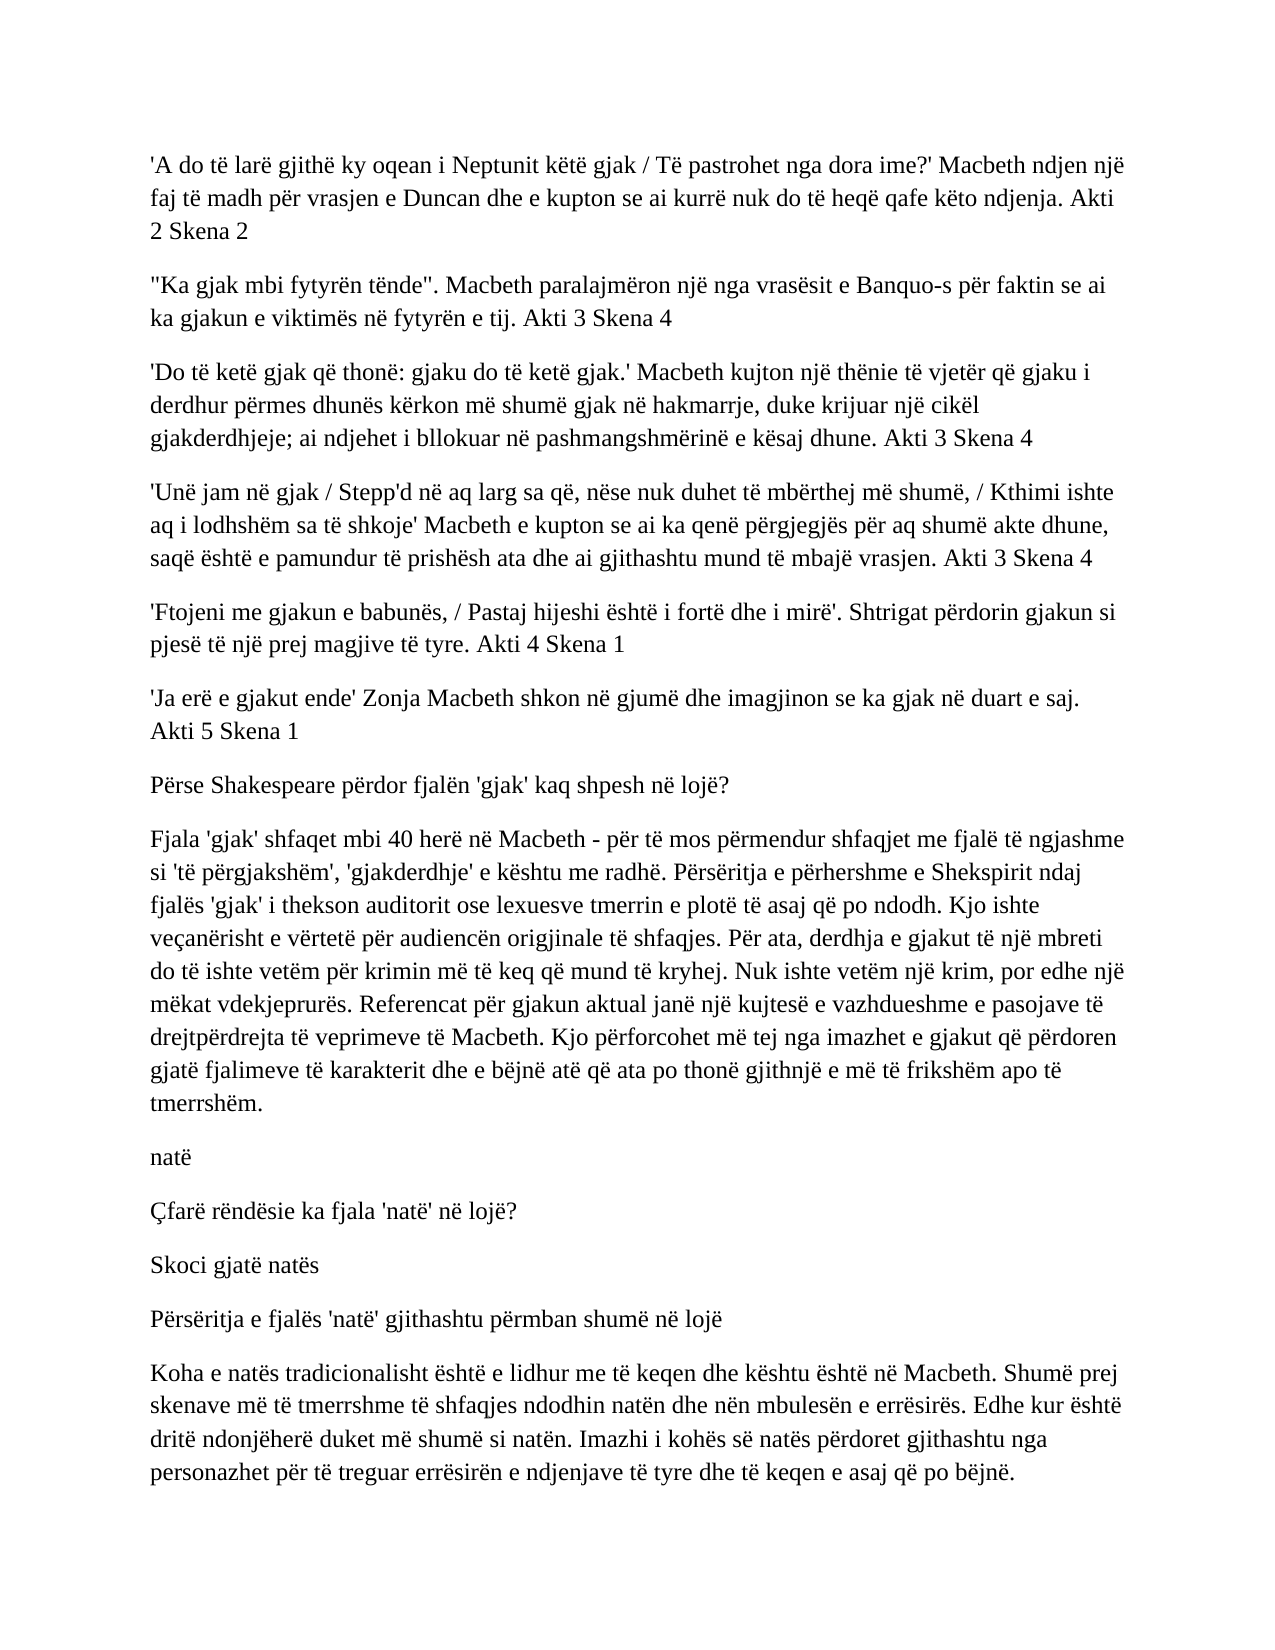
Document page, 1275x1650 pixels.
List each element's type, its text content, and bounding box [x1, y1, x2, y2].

text 'Ftojeni me gjakun e babunës, / Pastaj hijeshi është i fortë dhe i mirë'. Shtrigat përdorin gjakun si pjesë të një prej magjive të tyre. Akti 4 Skena 1 [150, 597, 1125, 658]
text 'Do të ketë gjak që thonë: gjaku do të ketë gjak.' Macbeth kujton një thënie të vjetër që gjaku i derdhur përmes dhunës kërkon më shumë gjak në hakmarrje, duke krijuar një cikël gjakderdhjeje; ai ndjehet i bllokuar në pashmangshmërinë e kësaj dhune. Akti 3 Skena 4 [150, 357, 1125, 452]
text 'A do të larë gjithë ky oqean i Neptunit këtë gjak / Të pastrohet nga dora ime?' Macbeth ndjen një faj të madh për vrasjen e Duncan dhe e kupton se ai kurrë nuk do të heqë qafe këto ndjenja. Akti 2 Skena 2 [150, 150, 1125, 245]
text 'Unë jam në gjak / Stepp'd në aq larg sa që, nëse nuk duhet të mbërthej më shumë, / Kthimi ishte aq i lodhshëm sa të shkoje' Macbeth e kupton se ai ka qenë përgjegjës për aq shumë akte dhune, saqë është e pamundur të prishësh ata dhe ai gjithashtu mund të mbajë vrasjen. Akti 3 Skena 4 [150, 477, 1125, 571]
text Fjala 'gjak' shfaqet mbi 40 herë në Macbeth - për të mos përmendur shfaqjet me fjalë të ngjashme si 'të përgjakshëm', 'gjakderdhje' e kështu me radhë. Përsëritja e përhershme e Shekspirit ndaj fjalës 'gjak' i thekson auditorit ose lexuesve tmerrin e plotë të asaj që po ndodh. Kjo ishte veçanërisht e vërtetë për audiencën origjinale të shfaqjes. Për ata, derdhja e gjakut të një mbreti do të ishte vetëm për krimin më të keq që mund të kryhej. Nuk ishte vetëm një krim, por edhe një mëkat vdekjeprurës. Referencat për gjakun aktual janë një kujtesë e vazhdueshme e pasojave të drejtpërdrejta të veprimeve të Macbeth. Kjo përforcohet më tej nga imazhet e gjakut që përdoren gjatë fjalimeve të karakterit dhe e bëjnë atë që ata po thonë gjithnjë e më të frikshëm apo të tmerrshëm. [150, 824, 1125, 1117]
text Përsëritja e fjalës 'natë' gjithashtu përmban shumë në lojë [150, 1304, 1125, 1332]
text 'Ja erë e gjakut ende' Zonja Macbeth shkon në gjumë dhe imagjinon se ka gjak në duart e saj. Akti 5 Skena 1 [150, 683, 1125, 745]
text Përse Shakespeare përdor fjalën 'gjak' kaq shpesh në lojë? [150, 770, 1125, 799]
text Skoci gjatë natës [150, 1250, 1125, 1279]
text Koha e natës tradicionalisht është e lidhur me të keqen dhe kështu është në Macbeth. Shumë prej skenave më të tmerrshme të shfaqjes ndodhin natën dhe nën mbulesën e errësirës. Edhe kur është dritë ndonjëherë duket më shumë si natën. Imazhi i kohës së natës përdoret gjithashtu nga personazhet për të treguar errësirën e ndjenjave të tyre dhe të keqen e asaj që po bëjnë. [150, 1358, 1125, 1485]
text Çfarë rëndësie ka fjala 'natë' në lojë? [150, 1196, 1125, 1225]
text natë [150, 1142, 1125, 1171]
text "Ka gjak mbi fytyrën tënde". Macbeth paralajmëron një nga vrasësit e Banquo-s për faktin se ai ka gjakun e viktimës në fytyrën e tij. Akti 3 Skena 4 [150, 270, 1125, 332]
